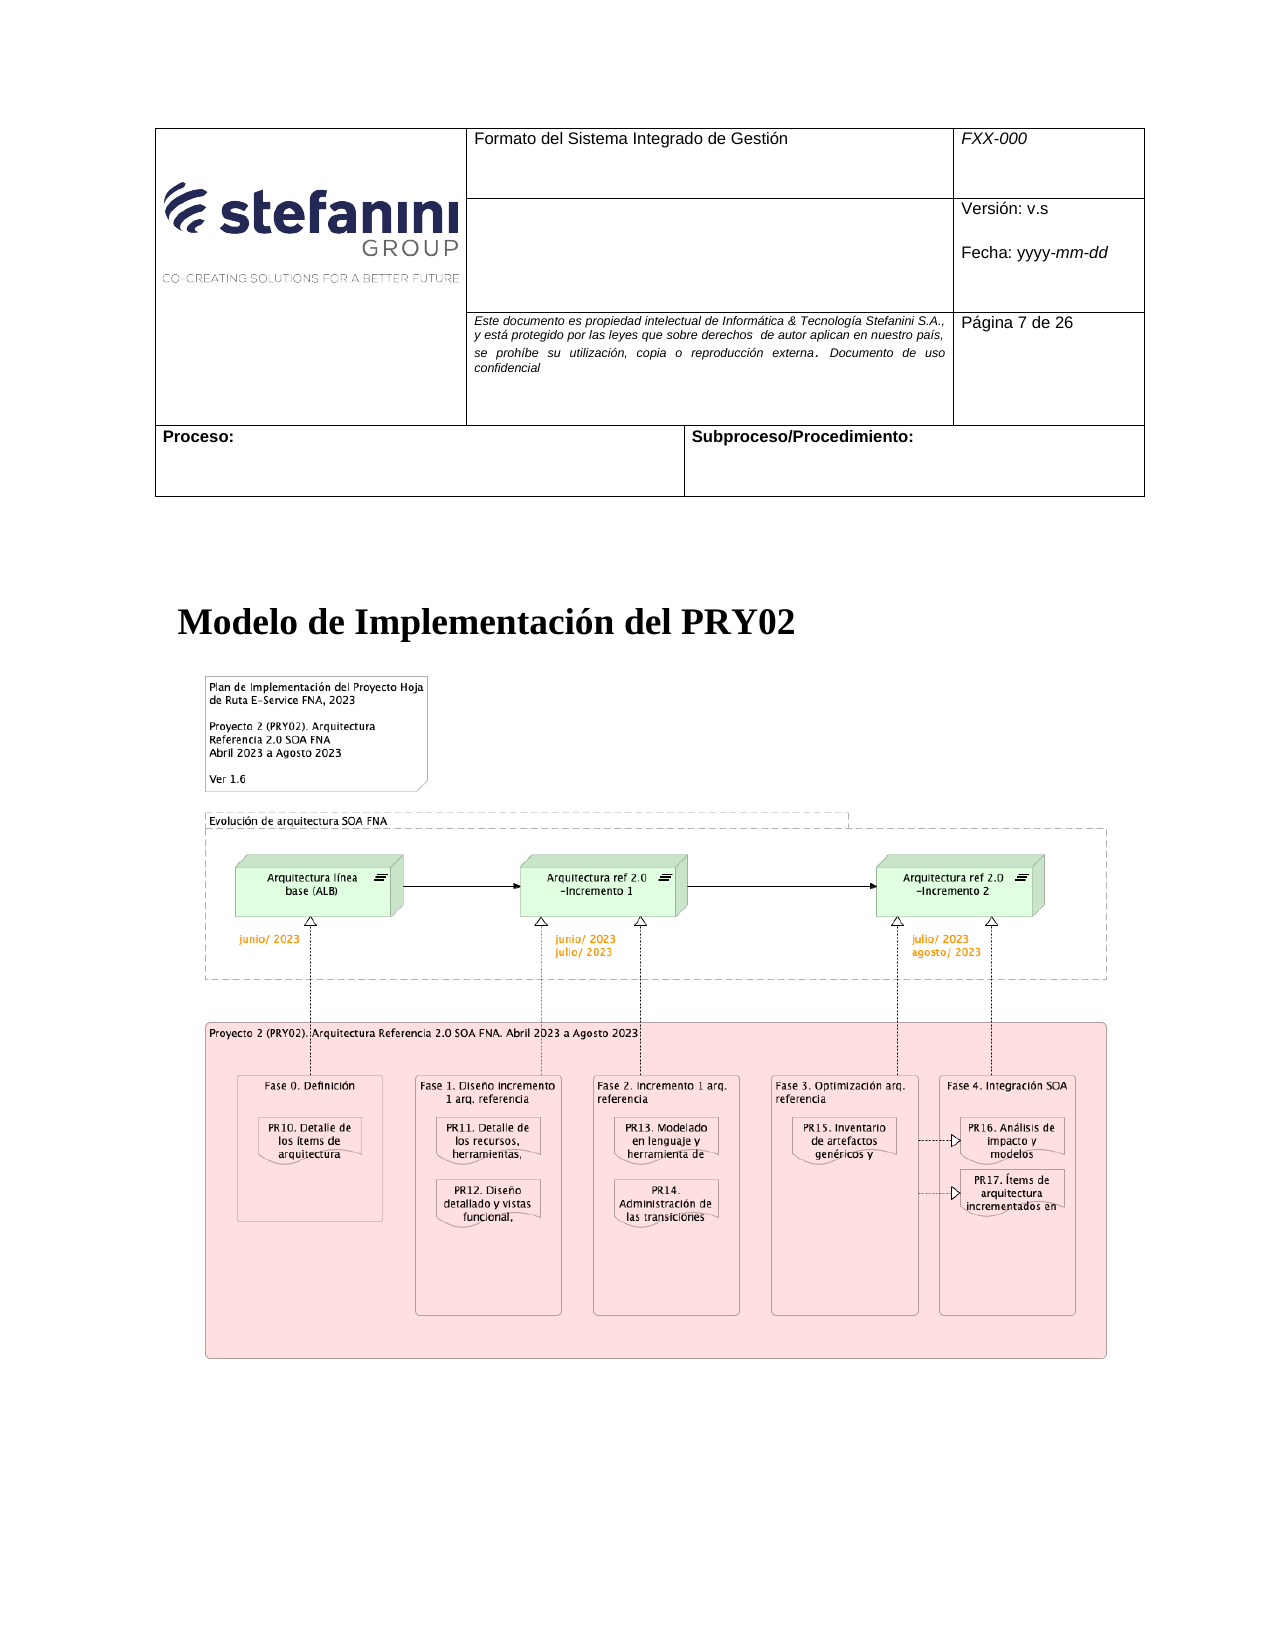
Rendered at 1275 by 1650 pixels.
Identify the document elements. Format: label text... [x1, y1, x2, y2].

picture [196, 667, 1115, 1367]
subtitle Modelo de Implementación del PRY02 [177, 599, 1098, 642]
picture [162, 182, 460, 286]
